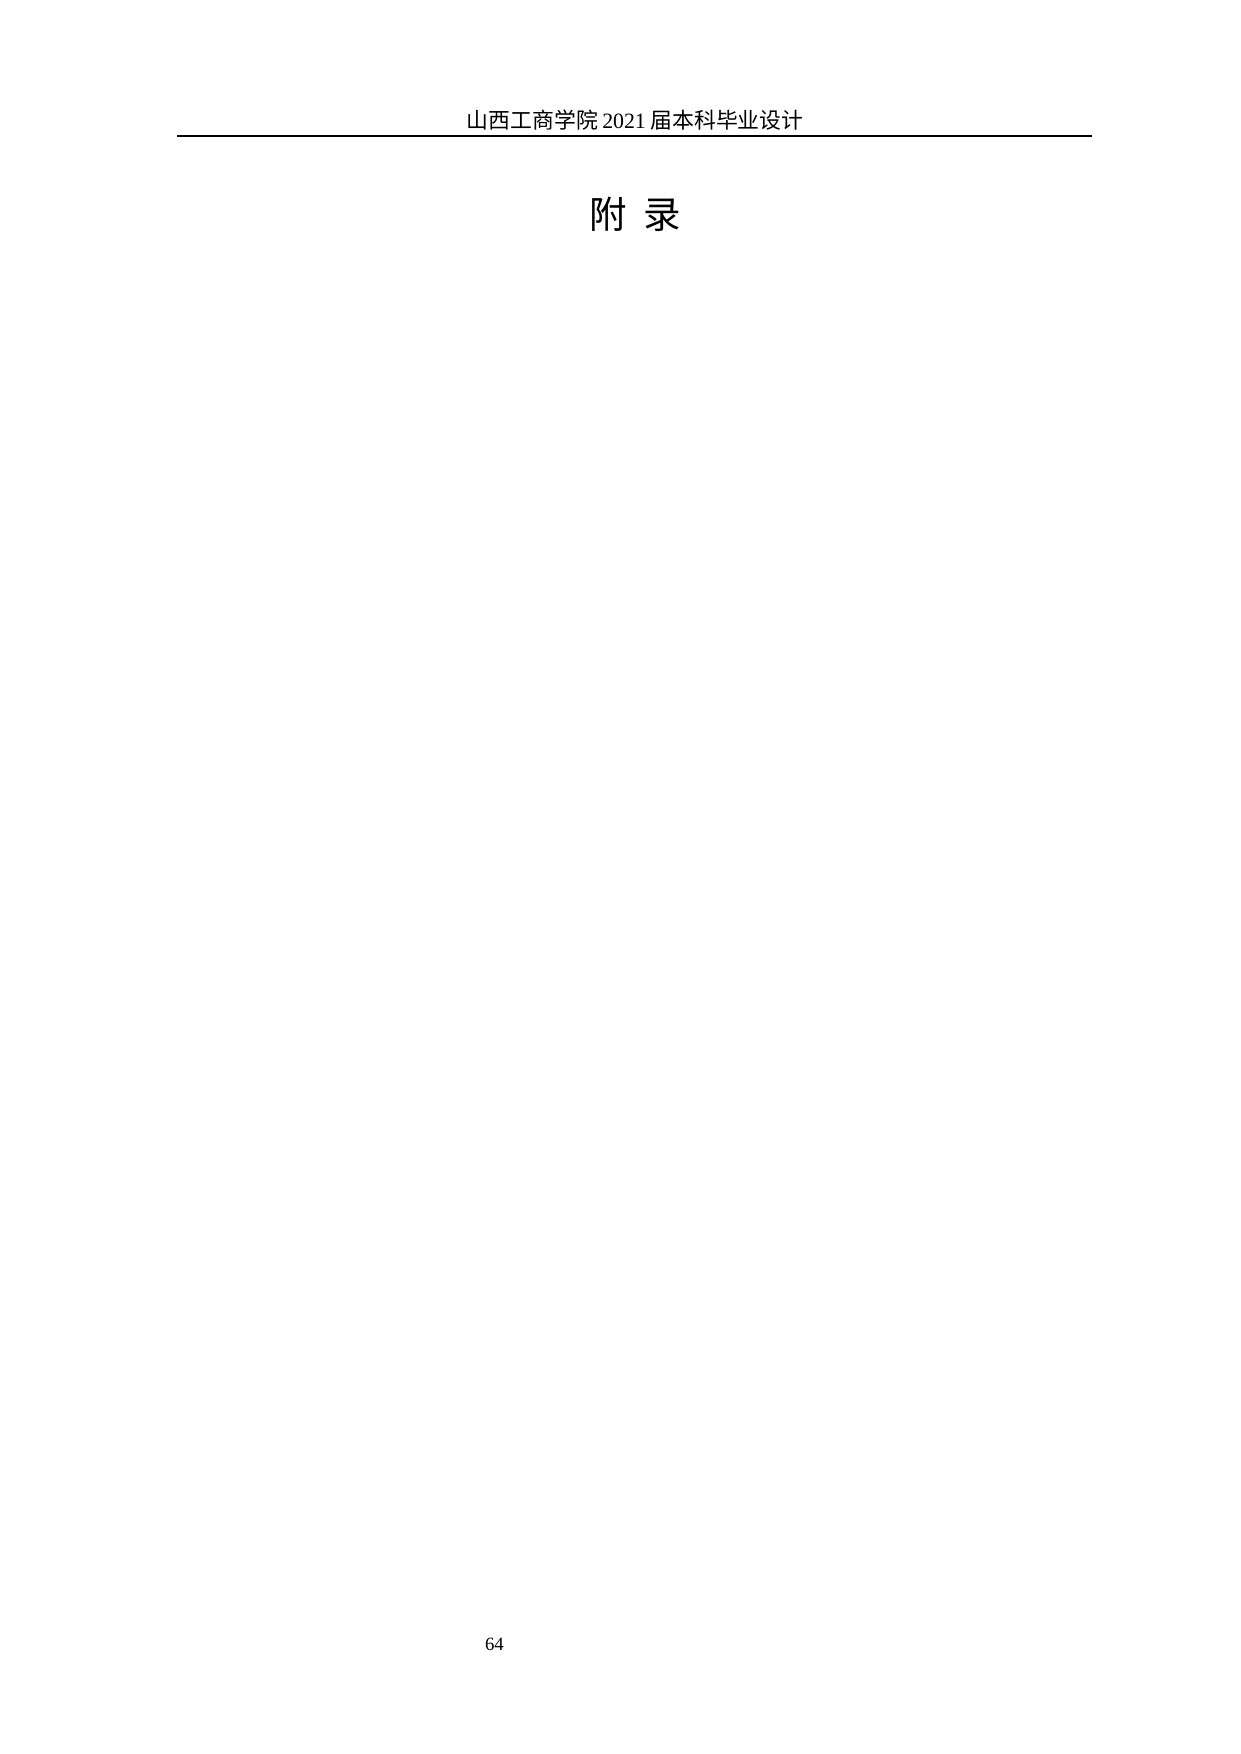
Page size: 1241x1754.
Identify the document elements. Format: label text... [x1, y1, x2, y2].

text 附 录 [177, 178, 1092, 246]
